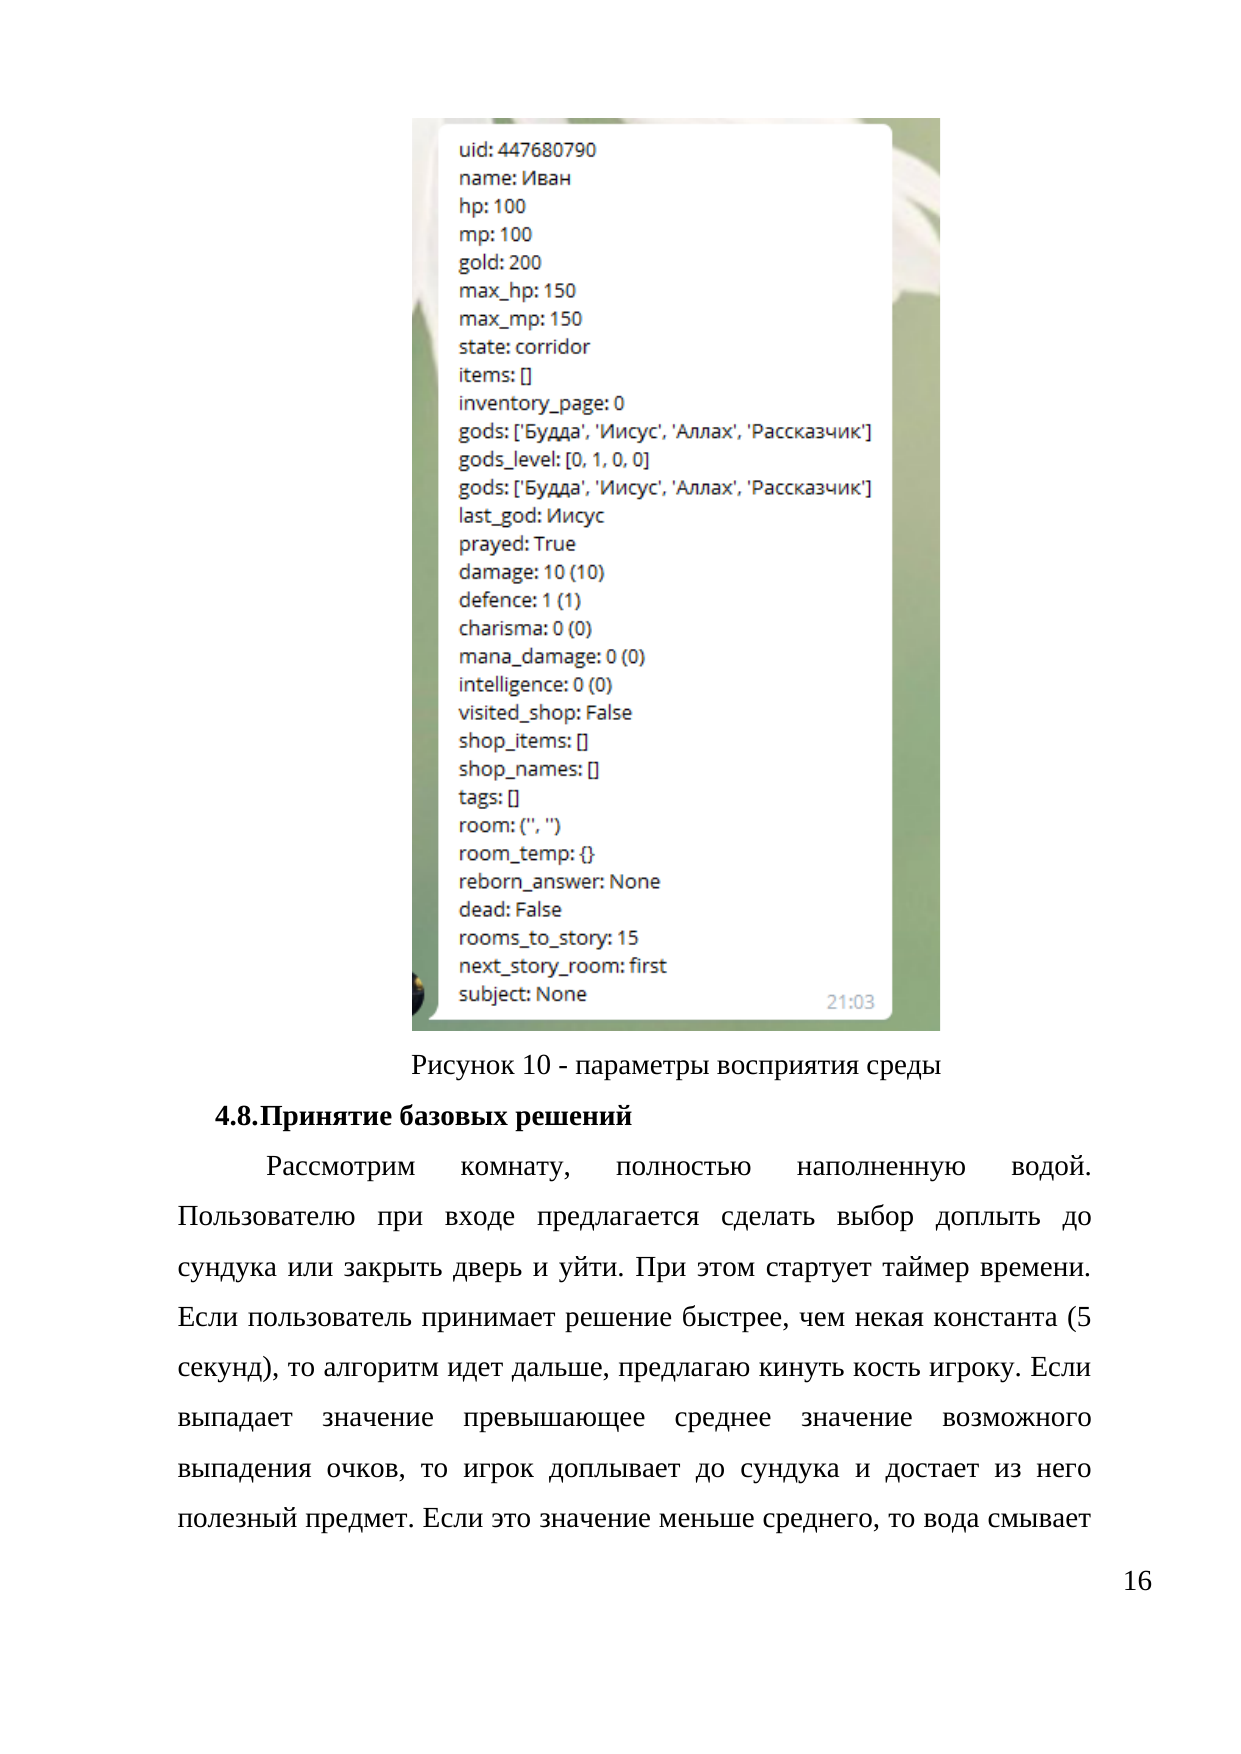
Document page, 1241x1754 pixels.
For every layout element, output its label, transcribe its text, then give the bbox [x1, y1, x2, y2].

picture [412, 118, 941, 1031]
text Рисунок 10 - параметры восприятия среды [260, 1047, 1093, 1081]
subtitle Принятие базовых решений [215, 1098, 1093, 1131]
